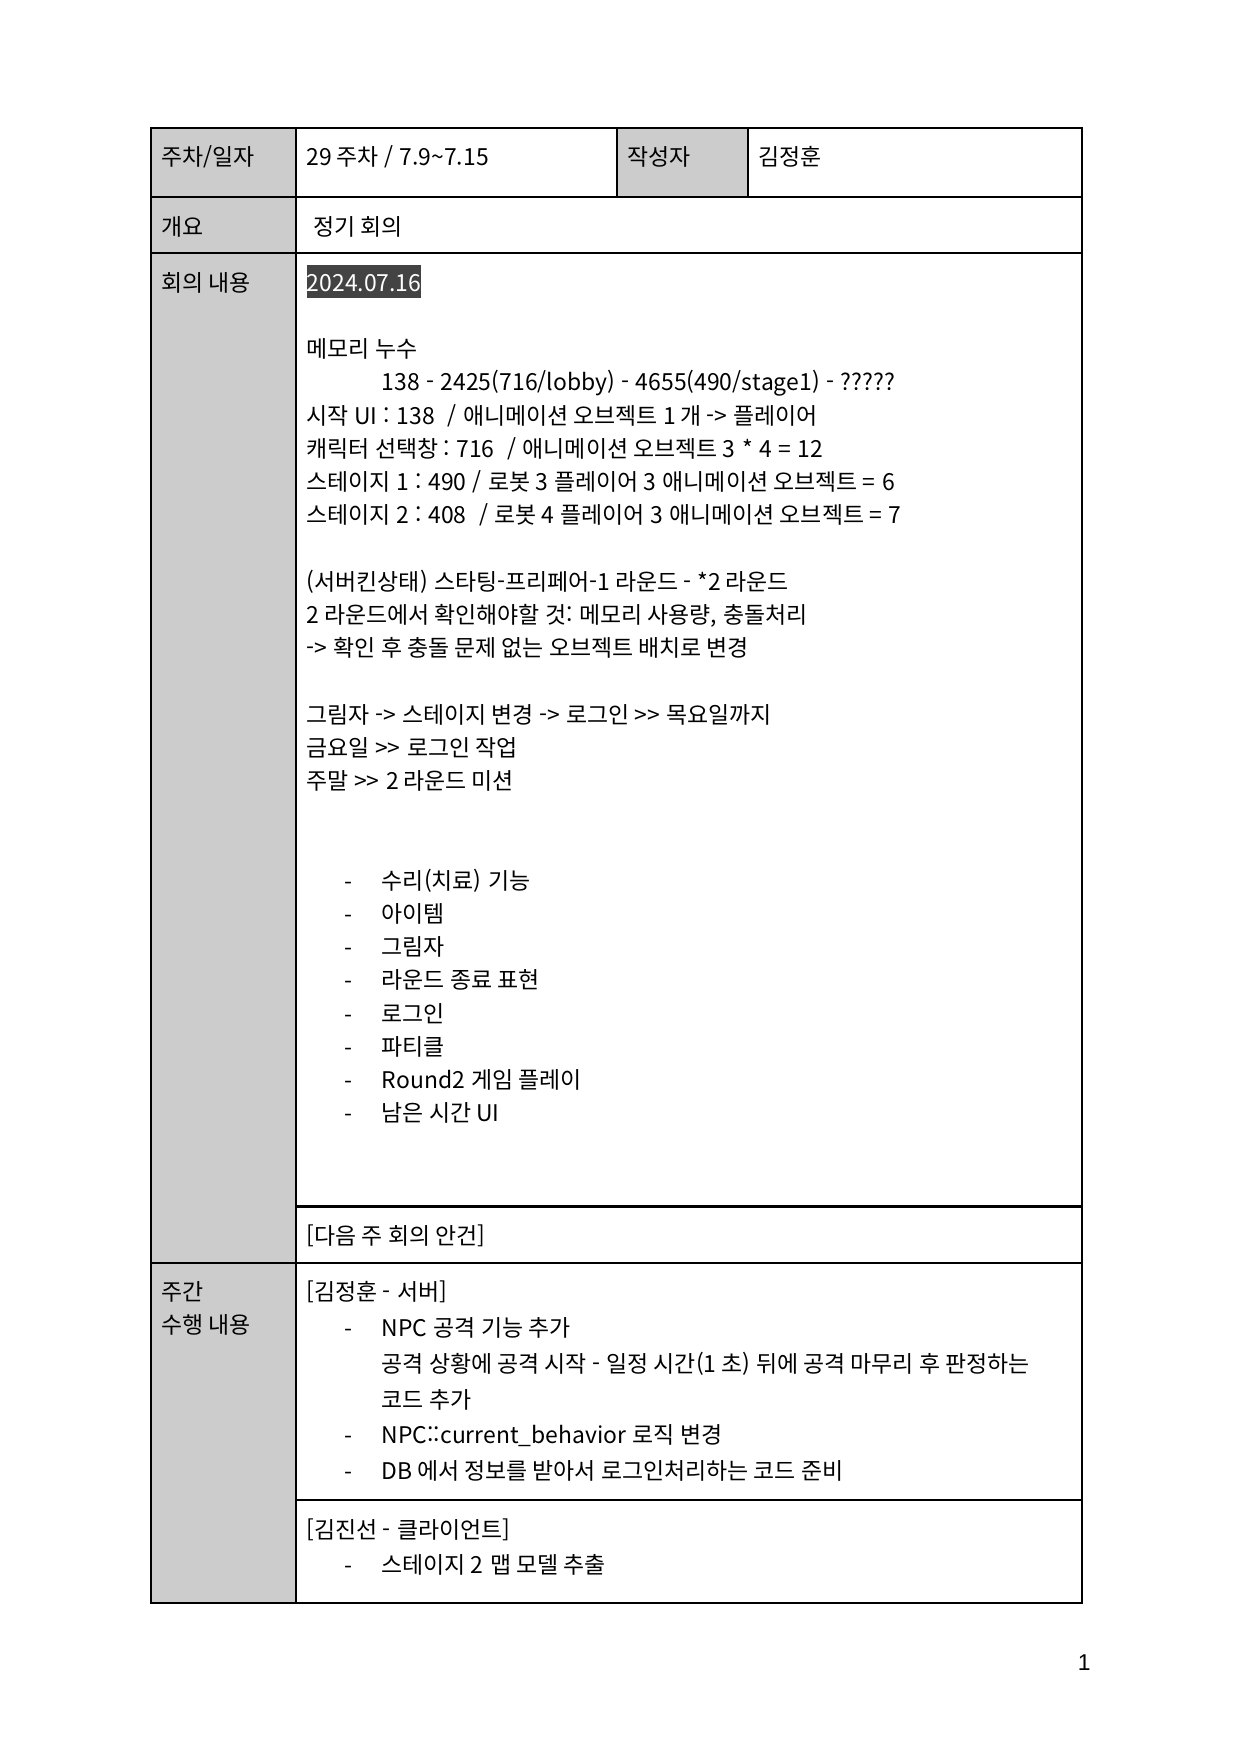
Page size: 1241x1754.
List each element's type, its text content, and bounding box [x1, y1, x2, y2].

table_header 작성자 [618, 129, 747, 196]
table_cell 주간 수행 내용 [152, 1264, 295, 1602]
table_cell 2024.07.16 메모리 누수 138 - 2425(716/lobby) - 4655(490/stage1) - ????? 시작 UI : 138 / 애니메이션 오브젝트 1개 -> 플레이어 캐릭터 선택창 : 716 / 애니메이션 오브젝트 3 * 4 = 12 스테이지 1 : 490 / 로봇3 플레이어 3 애니메이션 오브젝트 = 6 스테이지 2 : 408 / 로봇4 플레이어 3 애니메이션 오브젝트 = 7 (서버킨상태) 스타팅-프리페어-1라운드 - *2라운드 2라운드에서 확인해야할 것: 메모리 사용량, 충돌처리 -> 확인 후 충돌 문제 없는 오브젝트 배치로 변경 그림자 -> 스테이지 변경 -> 로그인 >> 목요일까지 금요일 >> 로그인 작업 주말 >> 2라운드 미션 수리(치료) 기능 아이템 그림자 라운드 종료 표현 로그인 파티클 Round2 게임 플레이 남은 시간 UI [297, 254, 1081, 1205]
table_header 29주차 / 7.9~7.15 [297, 129, 616, 196]
table_cell 회의 내용 [152, 254, 295, 1262]
table_cell 개요 [152, 198, 295, 252]
table_header 주차/일자 [152, 129, 295, 196]
table_cell [다음 주 회의 안건] [297, 1208, 1081, 1262]
table_cell 정기 회의 [297, 198, 1081, 252]
table_header 김정훈 [749, 129, 1081, 196]
table_cell [김정훈 - 서버] NPC 공격 기능 추가 공격 상황에 공격 시작 - 일정 시간(1초) 뒤에 공격 마무리 후 판정하는 코드 추가 NPC::current_behavior 로직 변경 DB에서 정보를 받아서 로그인처리하는 코드 준비 [297, 1264, 1081, 1499]
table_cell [297, 1501, 1081, 1602]
